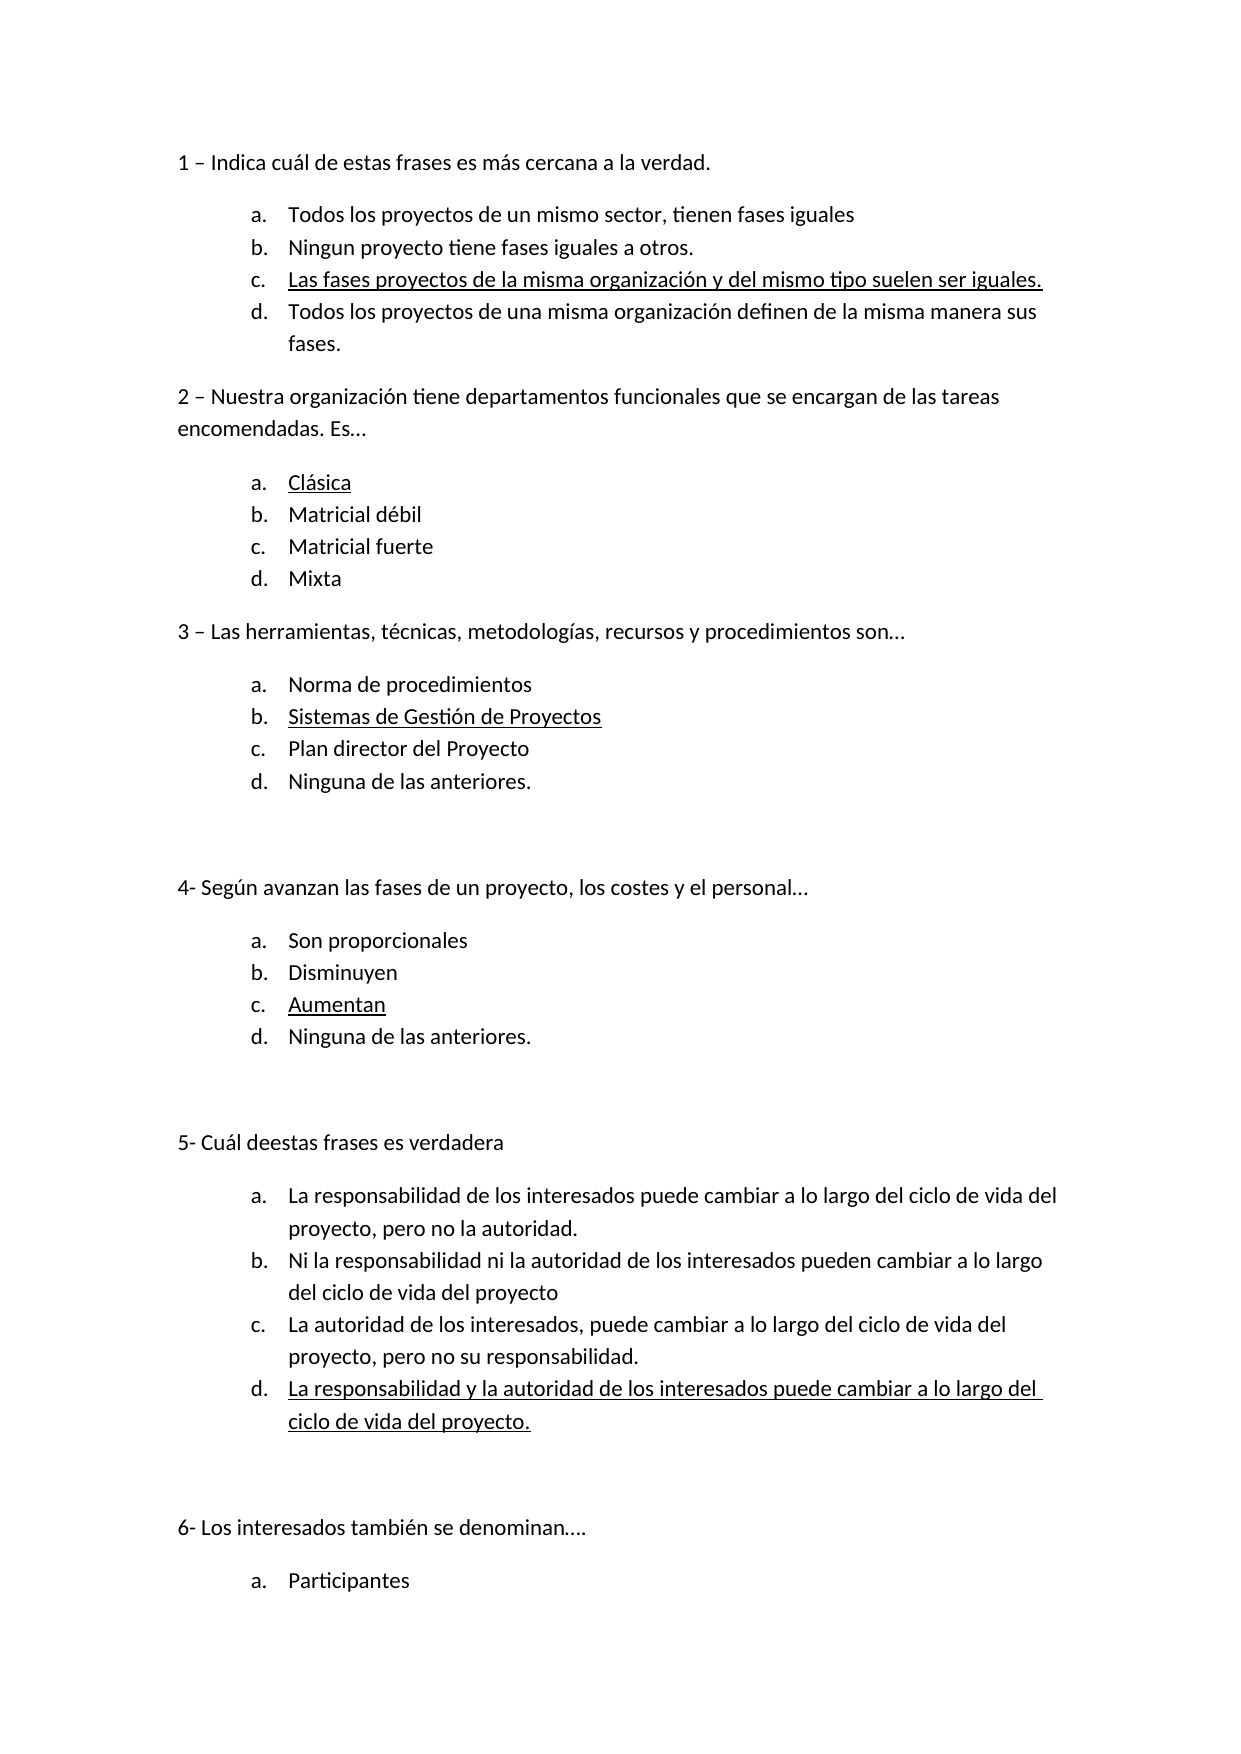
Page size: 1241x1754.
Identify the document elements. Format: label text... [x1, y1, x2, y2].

list Las fases proyectos de la misma organización y del mismo tipo suelen ser iguales. [251, 265, 1063, 293]
text 1 – Indica cuál de estas frases es más cercana a la verdad. [177, 148, 1063, 176]
list Participantes [251, 1566, 1063, 1594]
list La responsabilidad y la autoridad de los interesados puede cambiar a lo largo del ciclo de vida del proyecto. [251, 1374, 1063, 1435]
list Mixta [251, 564, 1063, 592]
list Ningun proyecto tiene fases iguales a otros. [251, 233, 1063, 261]
list Disminuyen [251, 958, 1063, 986]
list La autoridad de los interesados, puede cambiar a lo largo del ciclo de vida del proyecto, pero no su responsabilidad. [251, 1310, 1063, 1370]
list Plan director del Proyecto [251, 734, 1063, 763]
text 5- Cuál deestas frases es verdadera [177, 1128, 1063, 1156]
list Matricial débil [251, 500, 1063, 528]
list Matricial fuerte [251, 532, 1063, 560]
list Todos los proyectos de un mismo sector, tienen fases iguales [251, 201, 1063, 229]
text 2 – Nuestra organización tiene departamentos funcionales que se encargan de las tareas encomendadas. Es… [177, 382, 1063, 443]
text 3 – Las herramientas, técnicas, metodologías, recursos y procedimientos son… [177, 617, 1063, 645]
list Clásica [251, 468, 1063, 496]
list Todos los proyectos de una misma organización definen de la misma manera sus fases. [251, 297, 1063, 357]
text 6- Los interesados también se denominan…. [177, 1513, 1063, 1541]
list La responsabilidad de los interesados puede cambiar a lo largo del ciclo de vida del proyecto, pero no la autoridad. [251, 1181, 1063, 1242]
list Sistemas de Gestión de Proyectos [251, 702, 1063, 730]
list Son proporcionales [251, 926, 1063, 954]
list Aumentan [251, 990, 1063, 1018]
list Ninguna de las anteriores. [251, 1022, 1063, 1050]
list Norma de procedimientos [251, 670, 1063, 698]
list Ninguna de las anteriores. [251, 767, 1063, 795]
text 4- Según avanzan las fases de un proyecto, los costes y el personal… [177, 873, 1063, 901]
list Ni la responsabilidad ni la autoridad de los interesados pueden cambiar a lo largo del ciclo de vida del proyecto [251, 1246, 1063, 1306]
